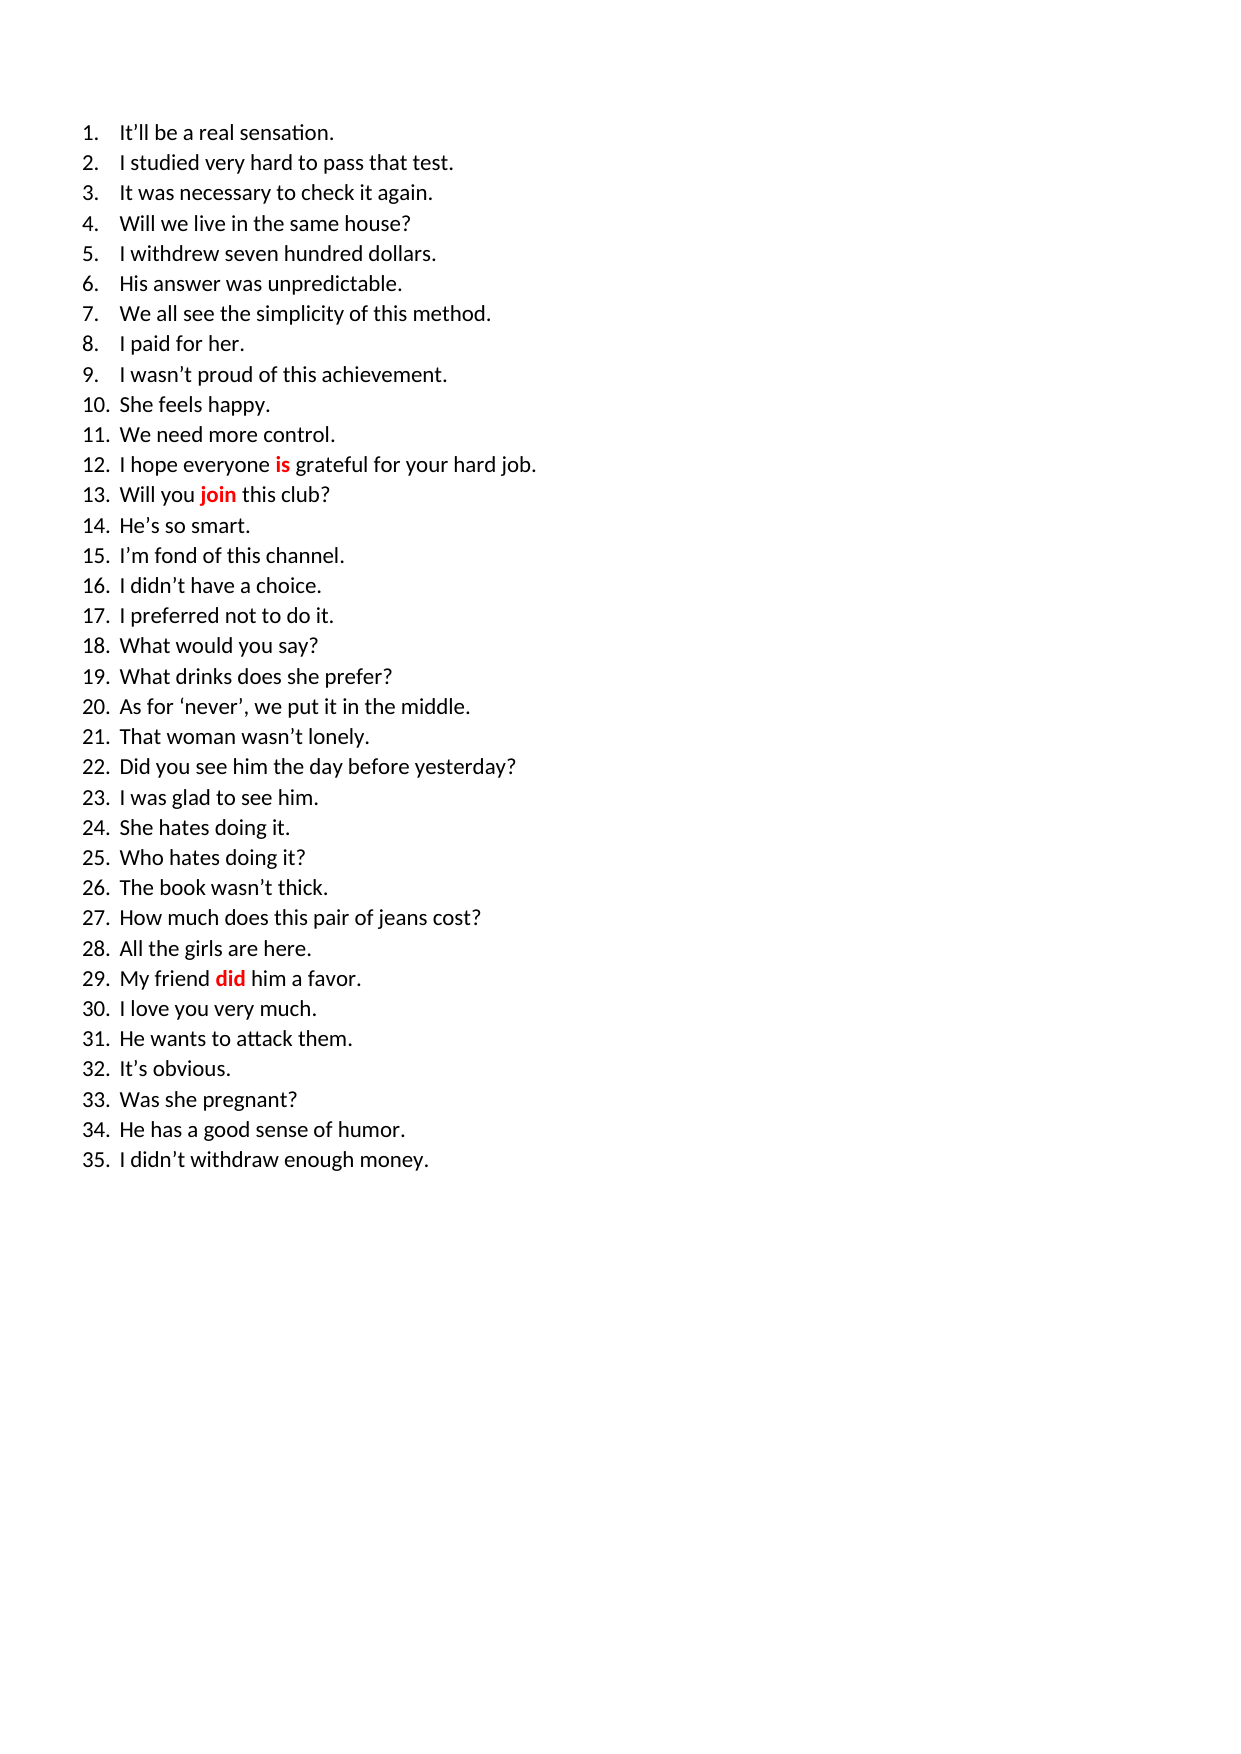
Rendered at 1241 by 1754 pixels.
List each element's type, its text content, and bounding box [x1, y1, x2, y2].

list Who hates doing it? [82, 843, 1152, 871]
list How much does this pair of jeans cost? [82, 903, 1152, 932]
list What drinks does she prefer? [82, 662, 1152, 690]
list He’s so smart. [82, 511, 1152, 539]
list I preferred not to do it. [82, 601, 1152, 629]
list Will you join this club? [82, 481, 1152, 509]
list His answer was unpredictable. [82, 269, 1152, 297]
list Was she pregnant? [82, 1085, 1152, 1113]
list I love you very much. [82, 994, 1152, 1022]
list Did you see him the day before yesterday? [82, 752, 1152, 781]
list That woman wasn’t lonely. [82, 722, 1152, 750]
list I was glad to see him. [82, 783, 1152, 811]
list It was necessary to check it again. [82, 178, 1152, 207]
list Will we live in the same house? [82, 209, 1152, 237]
list He has a good sense of humor. [82, 1115, 1152, 1143]
list He wants to attack them. [82, 1024, 1152, 1052]
list The book wasn’t thick. [82, 873, 1152, 901]
list I wasn’t proud of this achievement. [82, 360, 1152, 388]
list All the girls are here. [82, 934, 1152, 962]
list What would you say? [82, 632, 1152, 660]
list It’ll be a real sensation. [82, 118, 1152, 146]
list I studied very hard to pass that test. [82, 148, 1152, 176]
list She hates doing it. [82, 813, 1152, 841]
list We need more control. [82, 420, 1152, 448]
list I didn’t have a choice. [82, 571, 1152, 599]
list We all see the simplicity of this method. [82, 299, 1152, 327]
list I hope everyone is grateful for your hard job. [82, 450, 1152, 478]
list I paid for her. [82, 329, 1152, 358]
list I’m fond of this channel. [82, 541, 1152, 569]
list It’s obvious. [82, 1054, 1152, 1083]
list I didn’t withdraw enough money. [82, 1145, 1152, 1173]
list My friend did him a favor. [82, 964, 1152, 992]
list She feels happy. [82, 390, 1152, 418]
list I withdrew seven hundred dollars. [82, 239, 1152, 267]
list As for ‘never’, we put it in the middle. [82, 692, 1152, 720]
